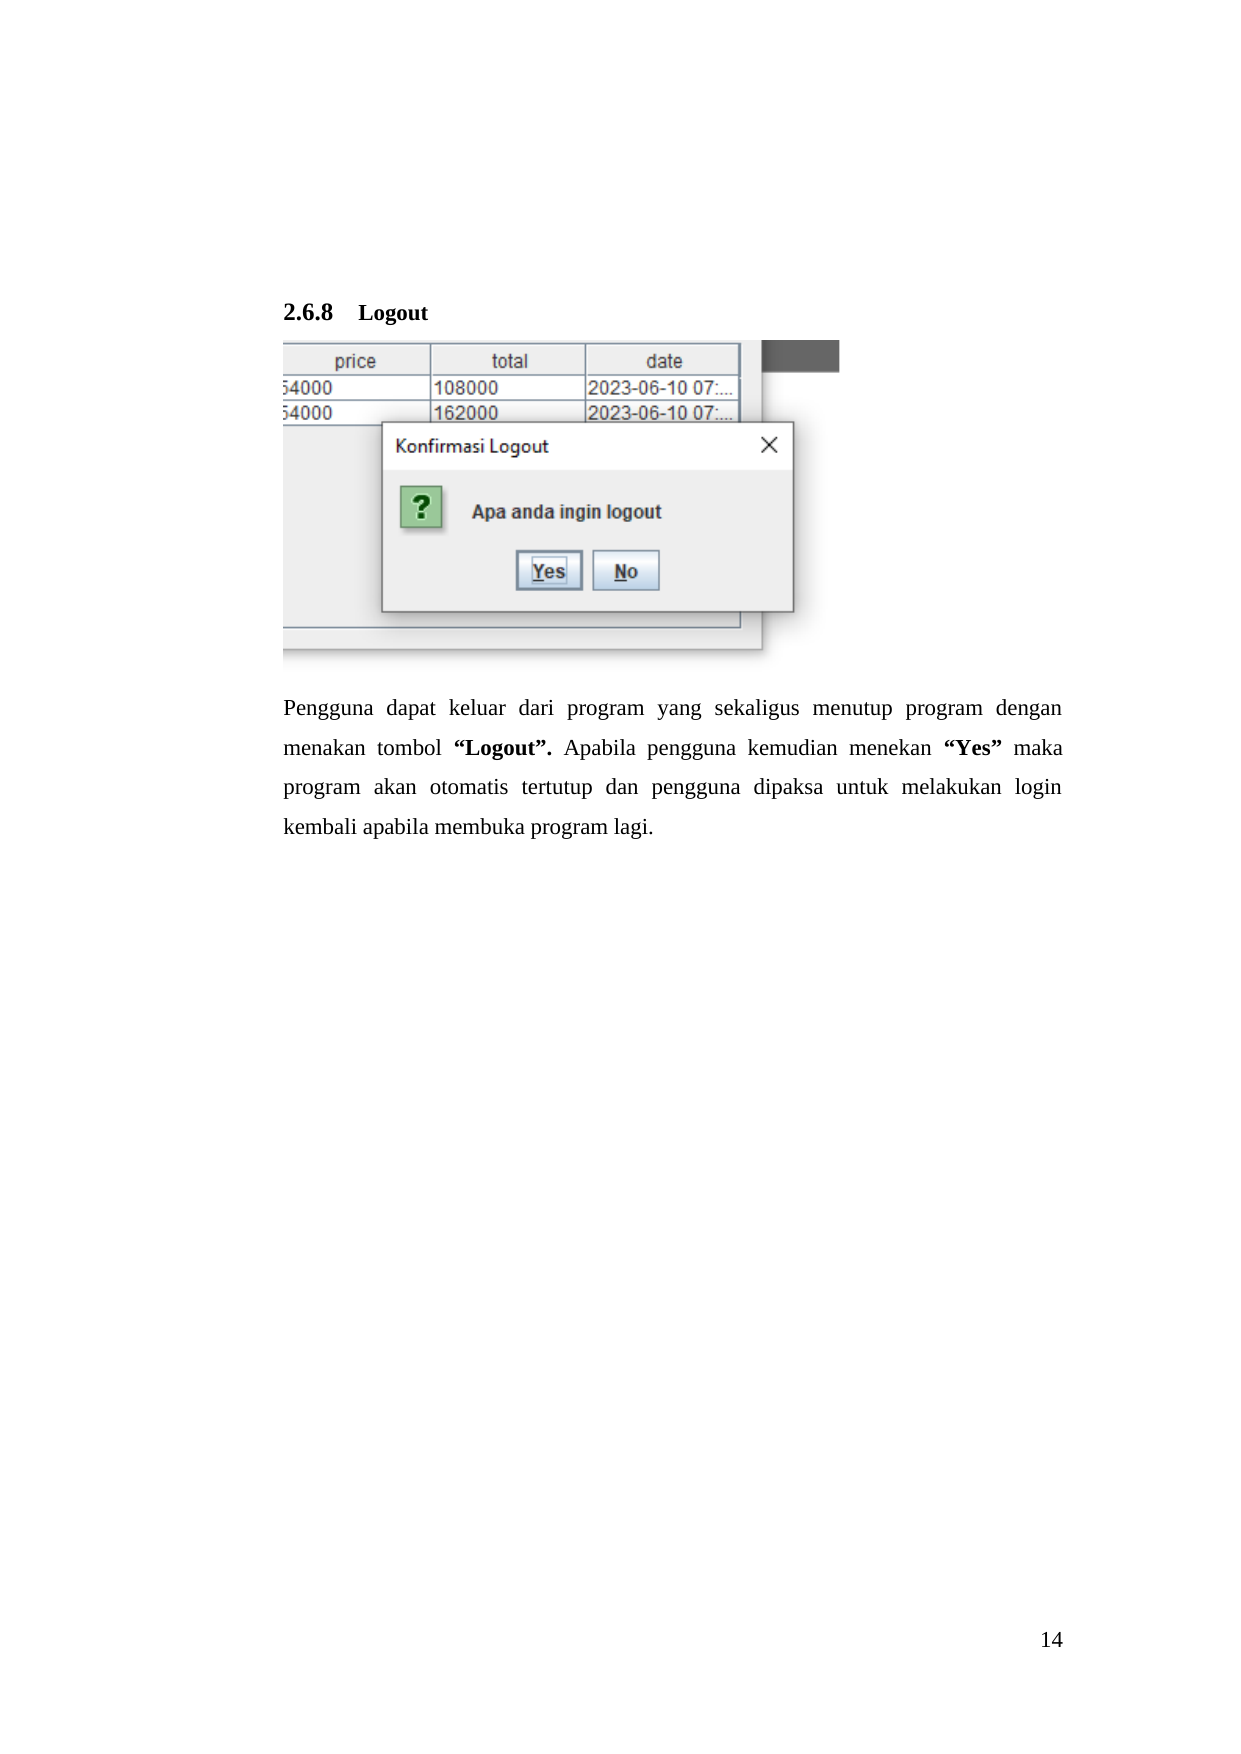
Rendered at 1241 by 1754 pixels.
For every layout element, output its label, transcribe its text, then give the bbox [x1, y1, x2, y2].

picture [283, 340, 840, 682]
text Pengguna dapat keluar dari program yang sekaligus menutup program dengan menakan tombol “Logout”. Apabila pengguna kemudian menekan “Yes” maka program akan otomatis tertutup dan pengguna dipaksa untuk melakukan login kembali apabila membuka program lagi. [283, 694, 1063, 839]
list Logout [283, 297, 1063, 326]
